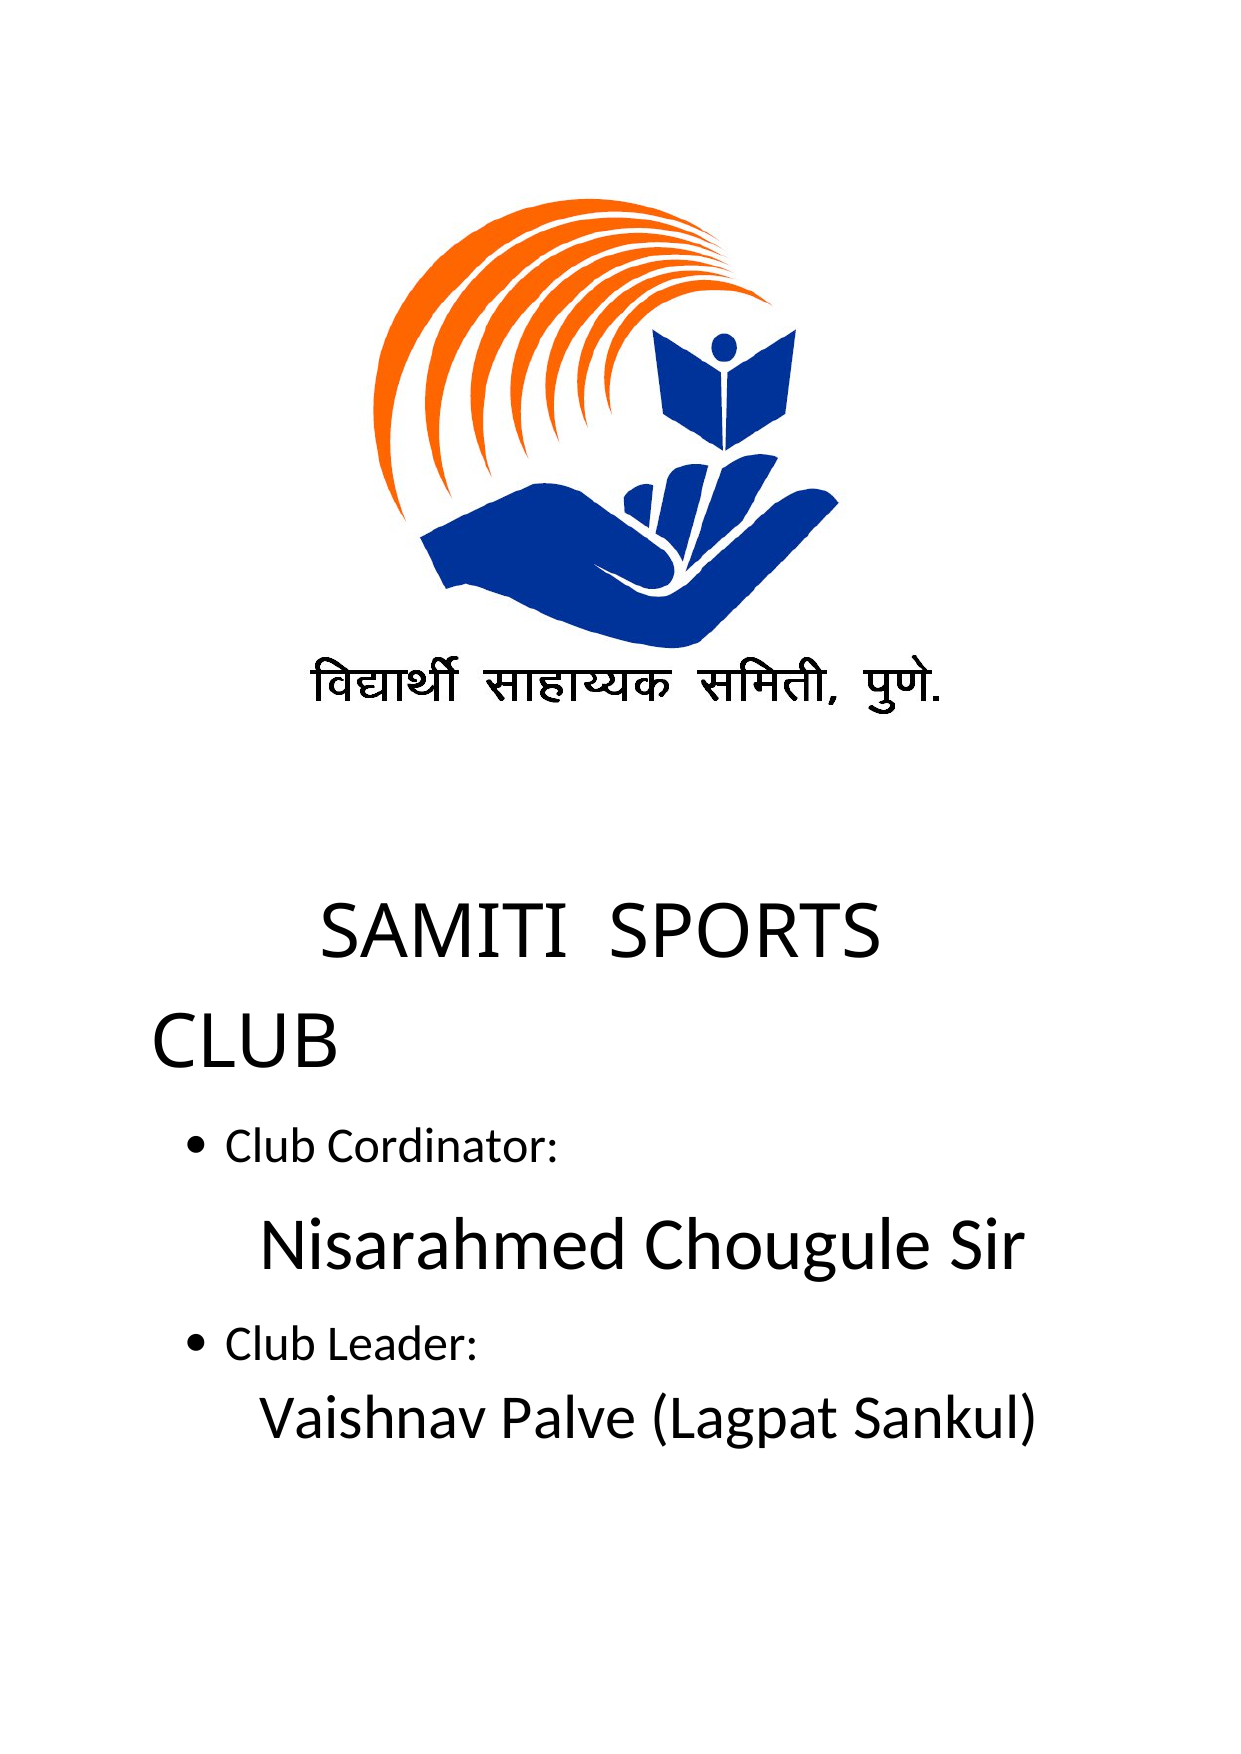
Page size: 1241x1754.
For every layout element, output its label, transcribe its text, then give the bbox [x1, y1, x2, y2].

text SAMITI SPORTS CLUB [150, 877, 1090, 1089]
text Nisarahmed Chougule Sir [150, 1197, 1090, 1288]
list Club Cordinator: [187, 1114, 1090, 1175]
list Club Leader: [187, 1312, 1090, 1373]
list Vaishnav Palve (Lagpat Sankul) [225, 1378, 1090, 1454]
picture [217, 150, 1024, 809]
